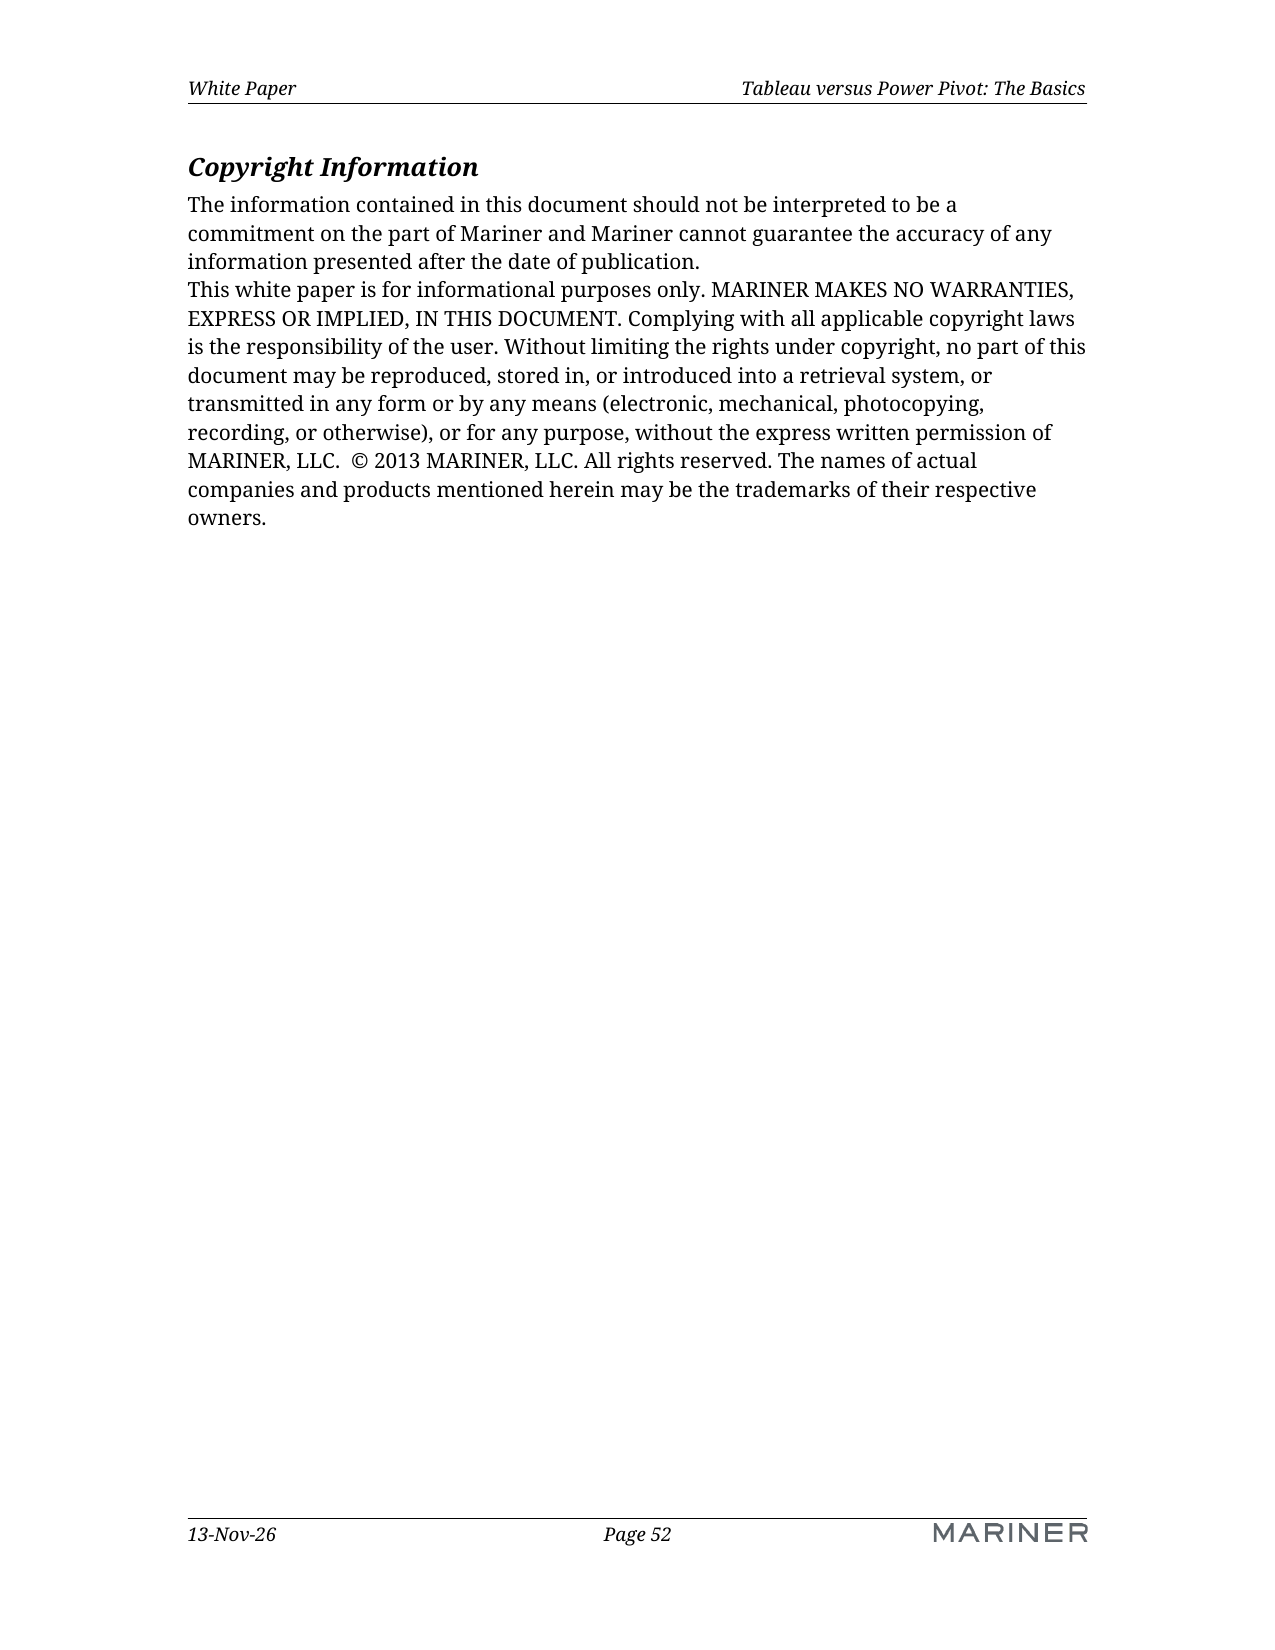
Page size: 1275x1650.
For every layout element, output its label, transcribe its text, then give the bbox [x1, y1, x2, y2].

subtitle Copyright Information [187, 150, 1087, 184]
list This white paper is for informational purposes only. MARINER MAKES NO WARRANTIES, EXPRESS OR IMPLIED, IN THIS DOCUMENT. Complying with all applicable copyright laws is the responsibility of the user. Without limiting the rights under copyright, no part of this document may be reproduced, stored in, or introduced into a retrieval system, or transmitted in any form or by any means (electronic, mechanical, photocopying, recording, or otherwise), or for any purpose, without the express written permission of MARINER, LLC. © 2013 MARINER, LLC. All rights reserved. The names of actual companies and products mentioned herein may be the trademarks of their respective owners. [187, 276, 1087, 532]
picture [933, 1523, 1088, 1542]
list The information contained in this document should not be interpreted to be a commitment on the part of Mariner and Mariner cannot guarantee the accuracy of any information presented after the date of publication. [187, 190, 1087, 276]
